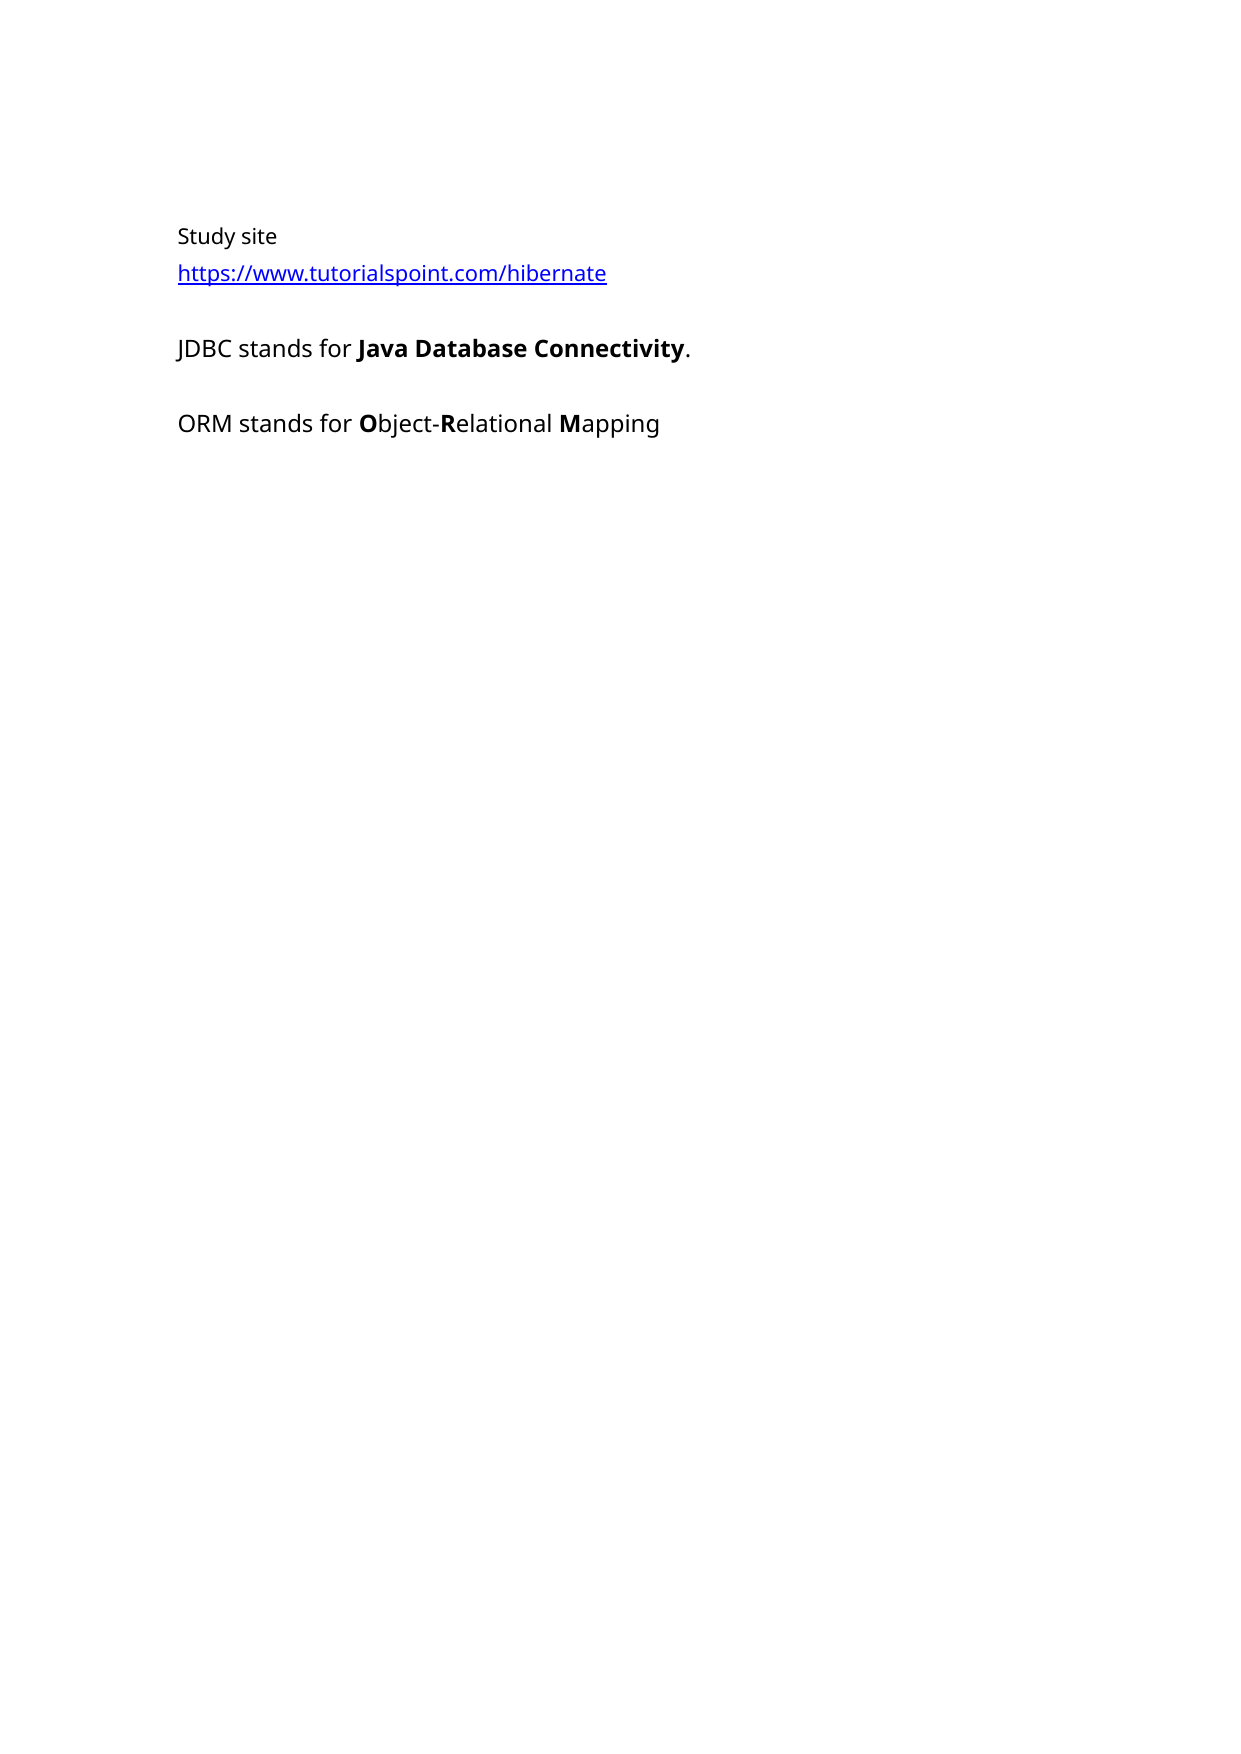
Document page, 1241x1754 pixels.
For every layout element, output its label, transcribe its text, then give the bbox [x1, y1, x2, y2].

text ORM stands for Object-Relational Mapping [177, 404, 1063, 442]
text https://www.tutorialspoint.com/hibernate [177, 254, 1063, 292]
text Study site [177, 217, 1063, 254]
text JDBC stands for Java Database Connectivity. [177, 329, 1063, 367]
